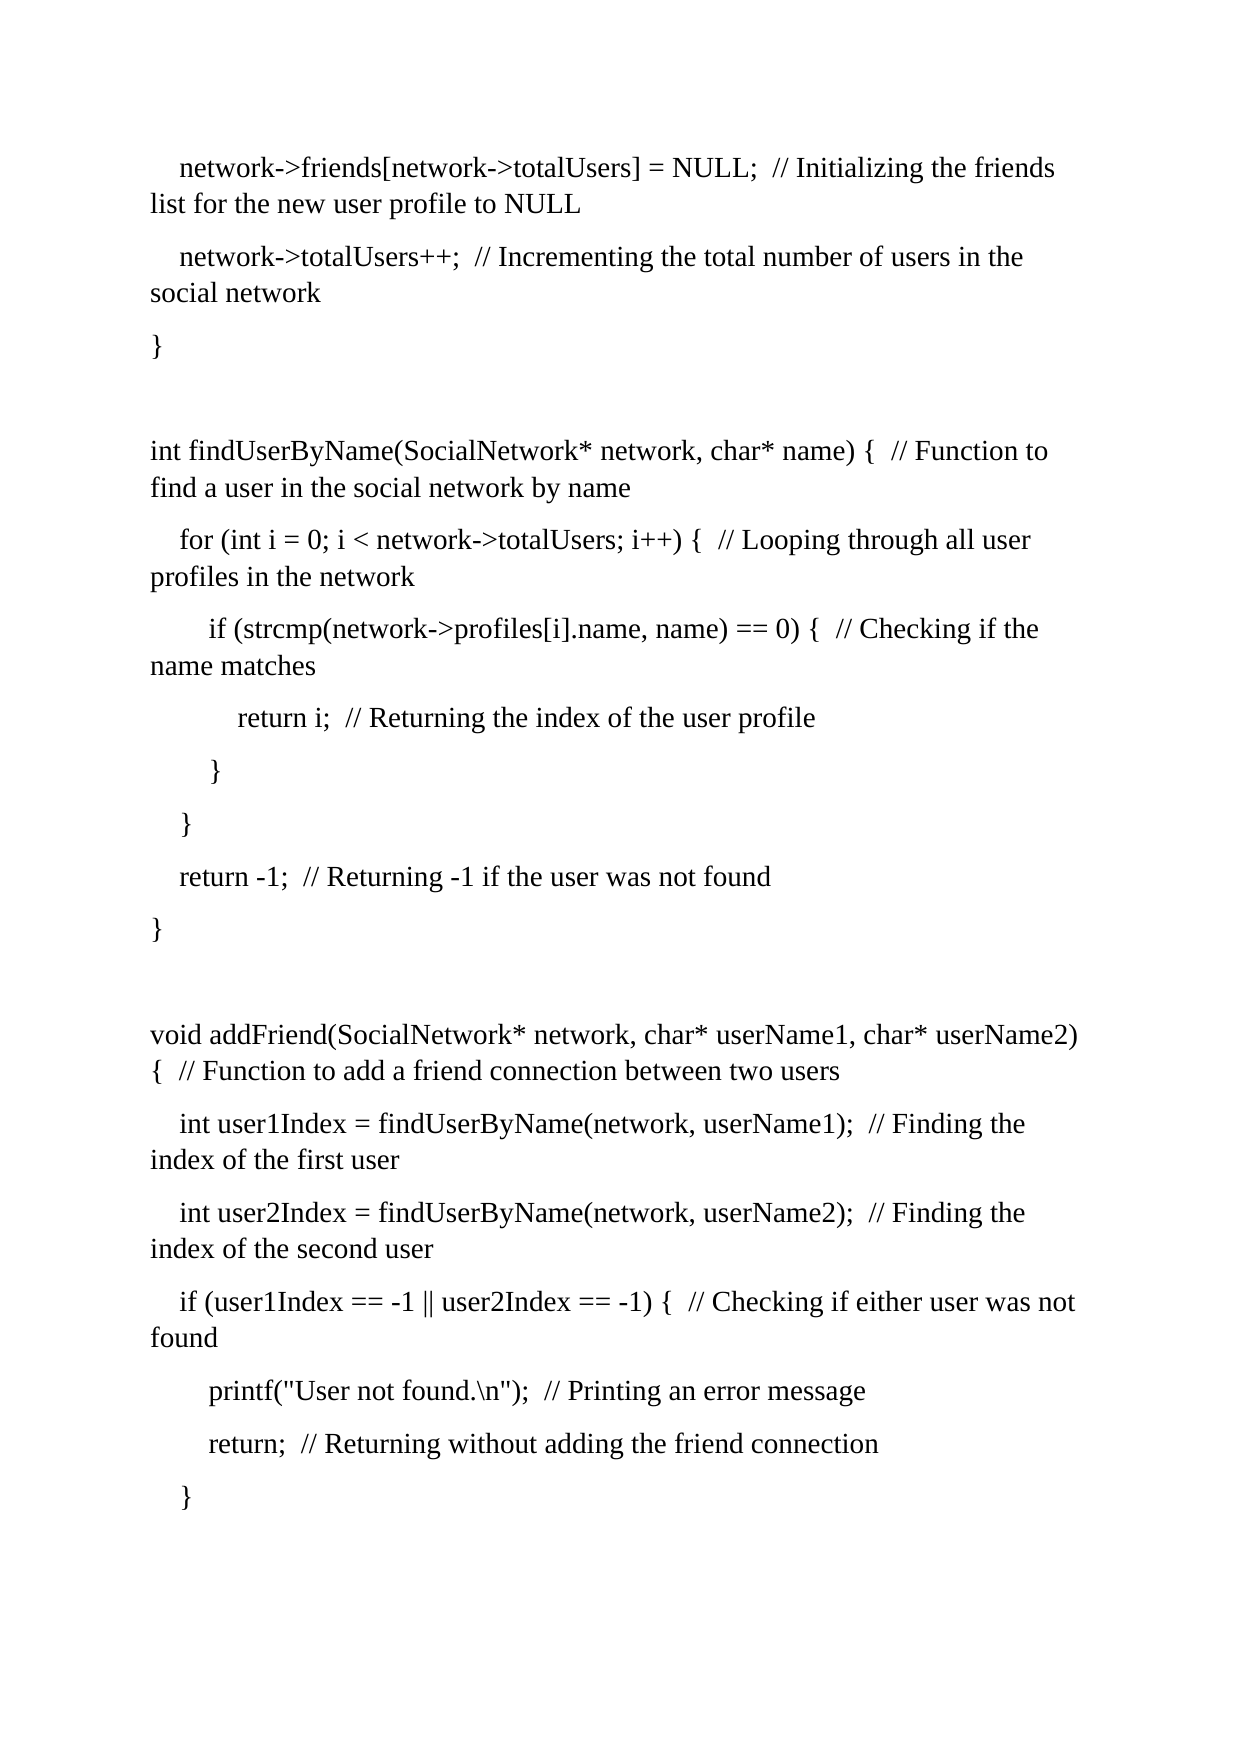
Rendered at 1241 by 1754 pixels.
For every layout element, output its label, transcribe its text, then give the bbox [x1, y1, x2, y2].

text return i; // Returning the index of the user profile [150, 700, 1090, 734]
text int findUserByName(SocialNetwork* network, char* name) { // Function to find a user in the social network by name [150, 433, 1090, 503]
text } [150, 1479, 1090, 1512]
text if (strcmp(network->profiles[i].name, name) == 0) { // Checking if the name matches [150, 611, 1090, 681]
text int user1Index = findUserByName(network, userName1); // Finding the index of the first user [150, 1106, 1090, 1176]
text for (int i = 0; i < network->totalUsers; i++) { // Looping through all user profiles in the network [150, 522, 1090, 592]
text if (user1Index == -1 || user2Index == -1) { // Checking if either user was not found [150, 1284, 1090, 1354]
text int user2Index = findUserByName(network, userName2); // Finding the index of the second user [150, 1195, 1090, 1265]
text return; // Returning without adding the friend connection [150, 1426, 1090, 1459]
text } [150, 912, 1090, 945]
text } [150, 753, 1090, 787]
text return -1; // Returning -1 if the user was not found [150, 859, 1090, 892]
text void addFriend(SocialNetwork* network, char* userName1, char* userName2) { // Function to add a friend connection between two users [150, 1017, 1090, 1087]
text } [150, 806, 1090, 839]
text } [150, 328, 1090, 361]
text network->friends[network->totalUsers] = NULL; // Initializing the friends list for the new user profile to NULL [150, 150, 1090, 220]
text printf("User not found.\n"); // Printing an error message [150, 1373, 1090, 1407]
text network->totalUsers++; // Incrementing the total number of users in the social network [150, 239, 1090, 309]
